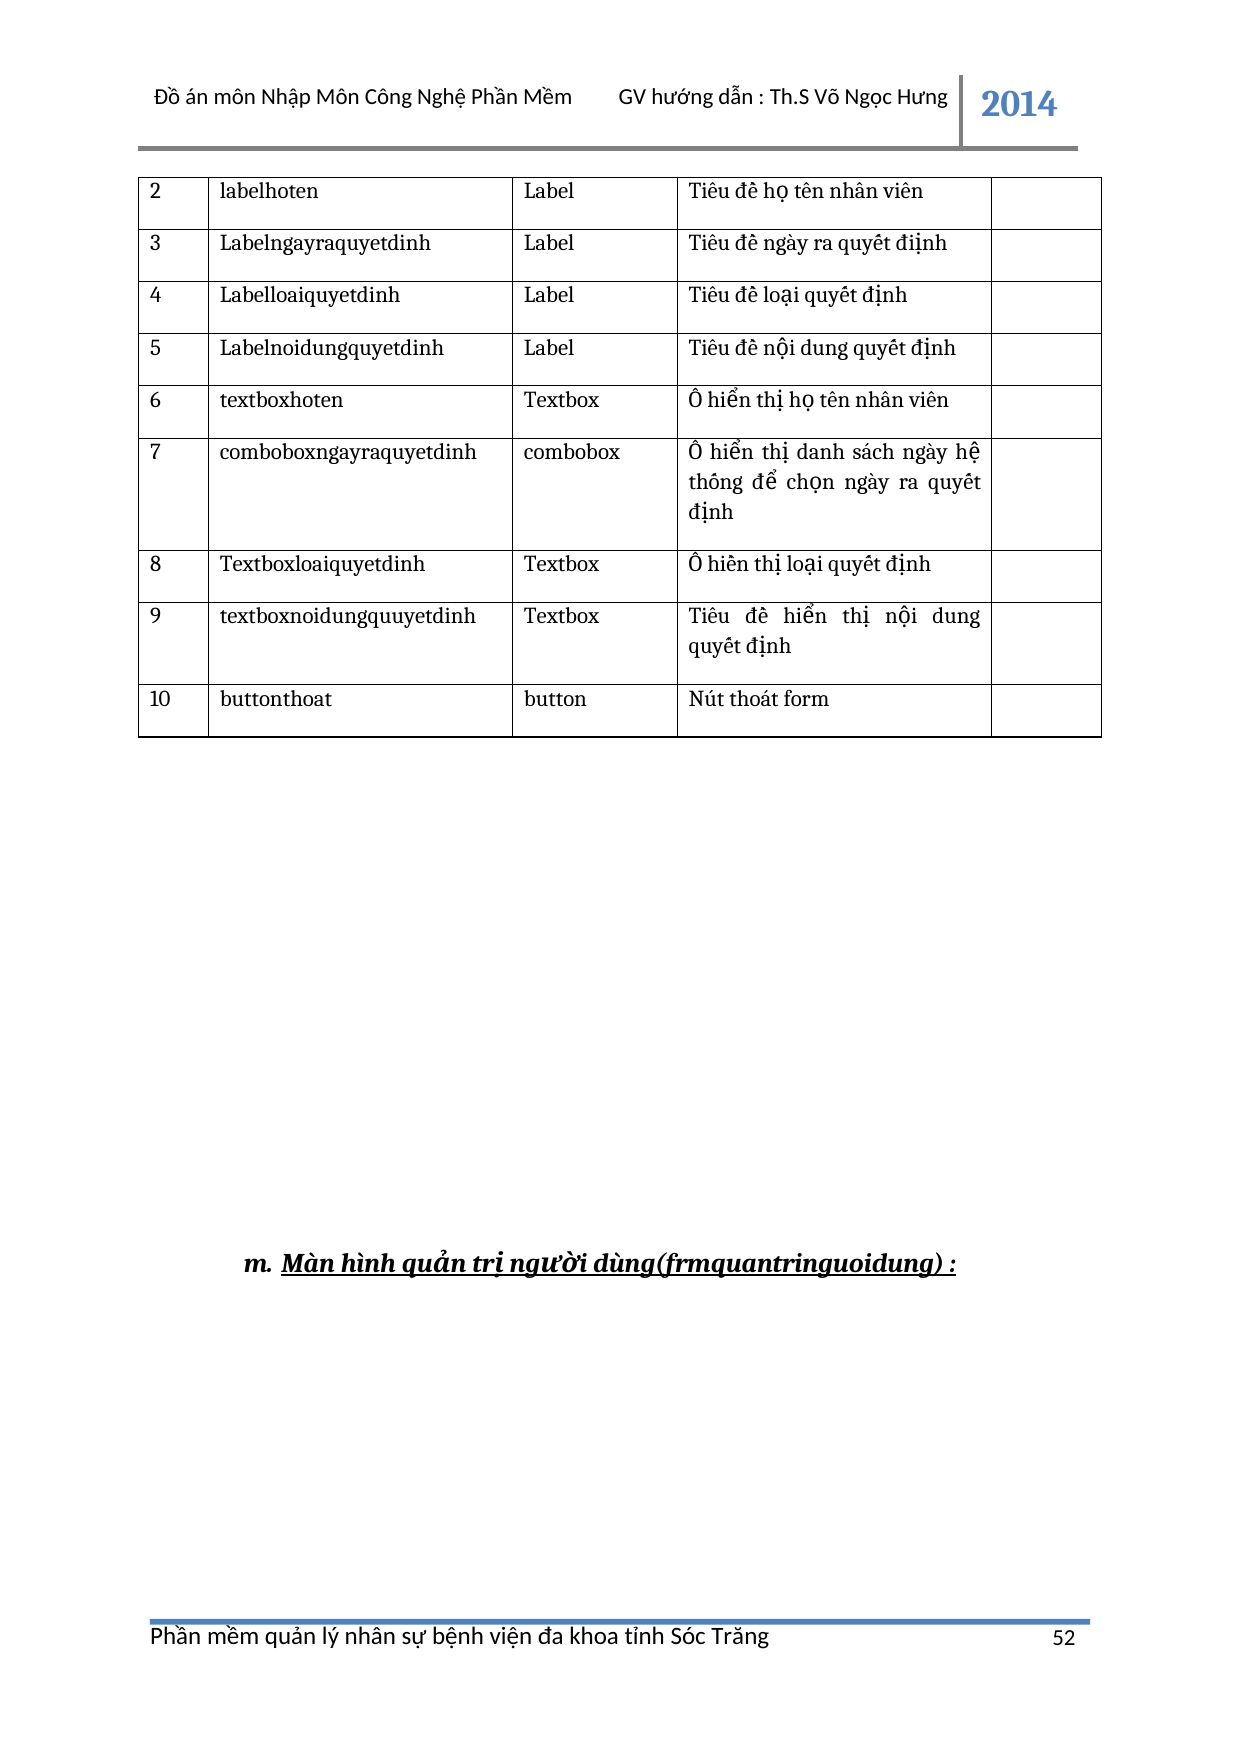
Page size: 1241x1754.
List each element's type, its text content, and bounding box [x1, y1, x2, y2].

table_cell combobox [513, 439, 677, 550]
table_cell Ô hiển thị họ tên nhân viên [678, 386, 991, 437]
table_cell 4 [139, 282, 208, 333]
table_cell Labelloaiquyetdinh [209, 282, 512, 333]
table_cell [992, 230, 1101, 281]
table_cell 3 [139, 230, 208, 281]
table_cell 2 [139, 178, 208, 229]
table_cell [992, 178, 1101, 229]
table_cell Labelngayraquyetdinh [209, 230, 512, 281]
table_cell [992, 685, 1101, 736]
table_cell Tiêu đề loại quyết định [678, 282, 991, 333]
table_cell Label [513, 282, 677, 333]
table_cell [992, 334, 1101, 385]
table_cell Label [513, 178, 677, 229]
table_cell Tiêu đề nội dung quyết định [678, 334, 991, 385]
table_cell [992, 386, 1101, 437]
table_cell [992, 439, 1101, 550]
table_cell button [513, 685, 677, 736]
list Màn hình quản trị người dùng(frmquantringuoidung) : [244, 1248, 1090, 1279]
table_cell Ô hiền thị loại quyết định [678, 551, 991, 602]
table_cell 7 [139, 439, 208, 550]
table_cell Tiêu đề ngày ra quyết điịnh [678, 230, 991, 281]
table_cell labelhoten [209, 178, 512, 229]
table_cell Textbox [513, 603, 677, 684]
table_cell comboboxngayraquyetdinh [209, 439, 512, 550]
table_cell 9 [139, 603, 208, 684]
table_cell Tiêu đề hiển thị nội dung quyết định [678, 603, 991, 684]
table_cell buttonthoat [209, 685, 512, 736]
table_cell Labelnoidungquyetdinh [209, 334, 512, 385]
table_cell 10 [139, 685, 208, 736]
table_cell Textboxloaiquyetdinh [209, 551, 512, 602]
table_cell Label [513, 334, 677, 385]
table_cell [992, 603, 1101, 684]
table_cell Nút thoát form [678, 685, 991, 736]
table_cell 8 [139, 551, 208, 602]
table_cell 6 [139, 386, 208, 437]
table_cell Ô hiển thị danh sách ngày hệ thống để chọn ngày ra quyết định [678, 439, 991, 550]
table_cell [992, 551, 1101, 602]
table_cell textboxnoidungquuyetdinh [209, 603, 512, 684]
table_cell 5 [139, 334, 208, 385]
table_cell Textbox [513, 386, 677, 437]
table_cell Tiêu đề họ tên nhân viên [678, 178, 991, 229]
table_cell Label [513, 230, 677, 281]
table_cell Textbox [513, 551, 677, 602]
table_cell textboxhoten [209, 386, 512, 437]
table_cell [992, 282, 1101, 333]
